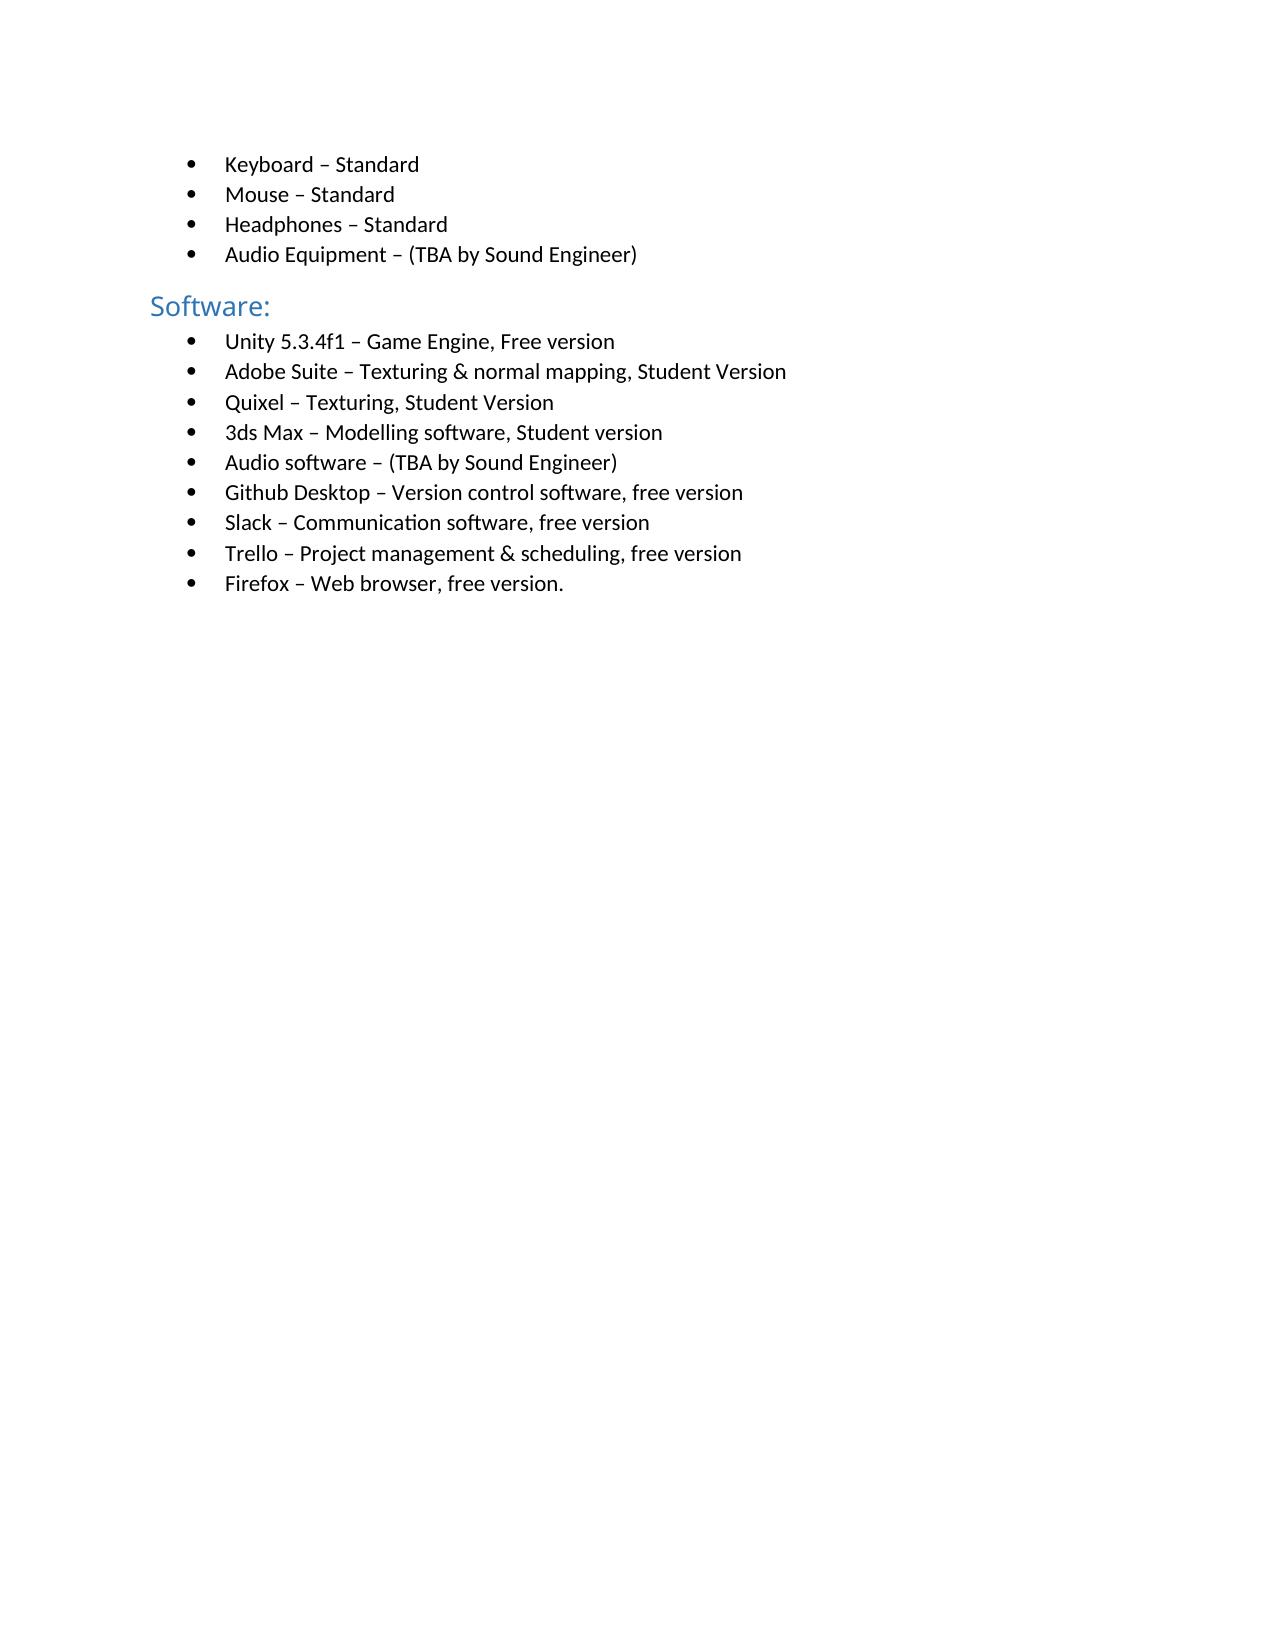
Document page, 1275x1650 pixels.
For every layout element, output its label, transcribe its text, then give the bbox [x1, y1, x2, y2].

list 3ds Max – Modelling software, Student version [187, 418, 1125, 446]
list Trello – Project management & scheduling, free version [187, 539, 1125, 567]
subtitle Software: [150, 287, 1125, 324]
list Adobe Suite – Texturing & normal mapping, Student Version [187, 357, 1125, 386]
list Audio Equipment – (TBA by Sound Engineer) [187, 241, 1125, 269]
list Headphones – Standard [187, 210, 1125, 238]
list Github Desktop – Version control software, free version [187, 478, 1125, 506]
list Keyboard – Standard [187, 150, 1125, 178]
list Quixel – Texturing, Student Version [187, 388, 1125, 416]
list Audio software – (TBA by Sound Engineer) [187, 448, 1125, 476]
list Mouse – Standard [187, 180, 1125, 208]
list Unity 5.3.4f1 – Game Engine, Free version [187, 327, 1125, 355]
list Slack – Communication software, free version [187, 508, 1125, 537]
list Firefox – Web browser, free version. [187, 569, 1125, 597]
